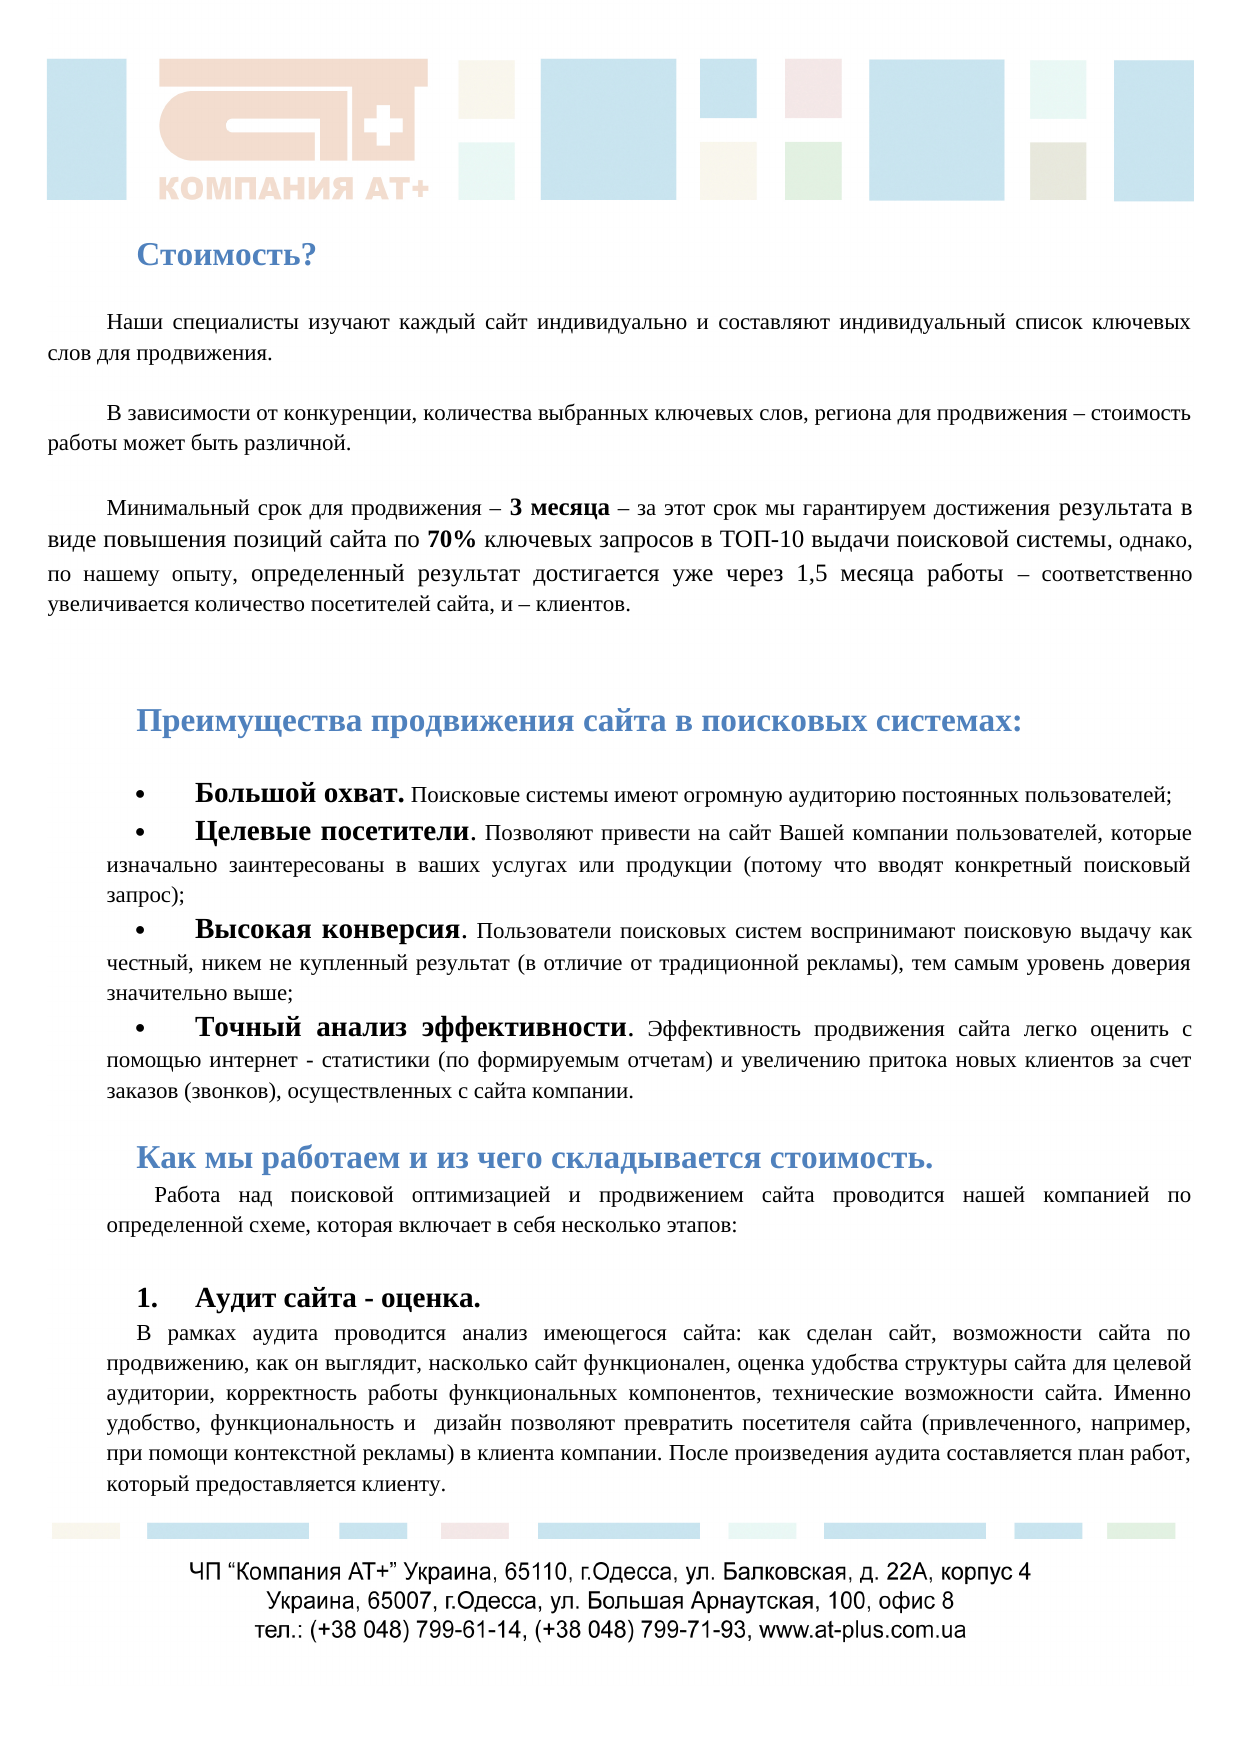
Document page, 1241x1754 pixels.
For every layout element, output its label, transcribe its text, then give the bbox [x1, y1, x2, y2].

list В рамках аудита проводится анализ имеющегося сайта: как сделан сайт, возможности сайта по продвижению, как он выглядит, насколько сайт функционален, оценка удобства структуры сайта для целевой аудитории, корректность работы функциональных компонентов, технические возможности сайта. Именно удобство, функциональность и дизайн позволяют превратить посетителя сайта (привлеченного, например, при помощи контекстной рекламы) в клиента компании. После произведения аудита составляется план работ, который предоставляется клиенту. [106, 1319, 1193, 1496]
picture [46, 0, 1194, 1686]
text Стоимость? [106, 234, 1193, 272]
list Аудит сайта - оценка. [106, 1280, 1193, 1314]
text Минимальный срок для продвижения – 3 месяца – за этот срок мы гарантируем достижения результата в виде повышения позиций сайта по 70% ключевых запросов в ТОП-10 выдачи поисковой системы, однако, по нашему опыту, определенный результат достигается уже через 1,5 месяца работы – соответственно увеличивается количество посетителей сайта, и – клиентов. [47, 492, 1193, 617]
list Целевые посетители. Позволяют привести на сайт Вашей компании пользователей, которые изначально заинтересованы в ваших услугах или продукции (потому что вводят конкретный поисковый запрос); [106, 813, 1193, 907]
list Большой охват. Поисковые системы имеют огромную аудиторию постоянных пользователей; [106, 775, 1193, 808]
list Высокая конверсия. Пользователи поисковых систем воспринимают поисковую выдачу как честный, никем не купленный результат (в отличие от традиционной рекламы), тем самым уровень доверия значительно выше; [106, 911, 1193, 1005]
list Точный анализ эффективности. Эффективность продвижения сайта легко оценить с помощью интернет - статистики (по формируемым отчетам) и увеличению притока новых клиентов за счет заказов (звонков), осуществленных с сайта компании. [106, 1009, 1193, 1103]
text Наши специалисты изучают каждый сайт индивидуально и составляют индивидуальный список ключевых слов для продвижения. [47, 308, 1193, 365]
text В зависимости от конкуренции, количества выбранных ключевых слов, региона для продвижения – стоимость работы может быть различной. [47, 399, 1193, 456]
text Работа над поисковой оптимизацией и продвижением сайта проводится нашей компанией по определенной схеме, которая включает в себя несколько этапов: [106, 1181, 1193, 1238]
list Как мы работаем и из чего складывается стоимость. [122, 1137, 1193, 1175]
subtitle Преимущества продвижения сайта в поисковых системах: [106, 701, 1193, 739]
